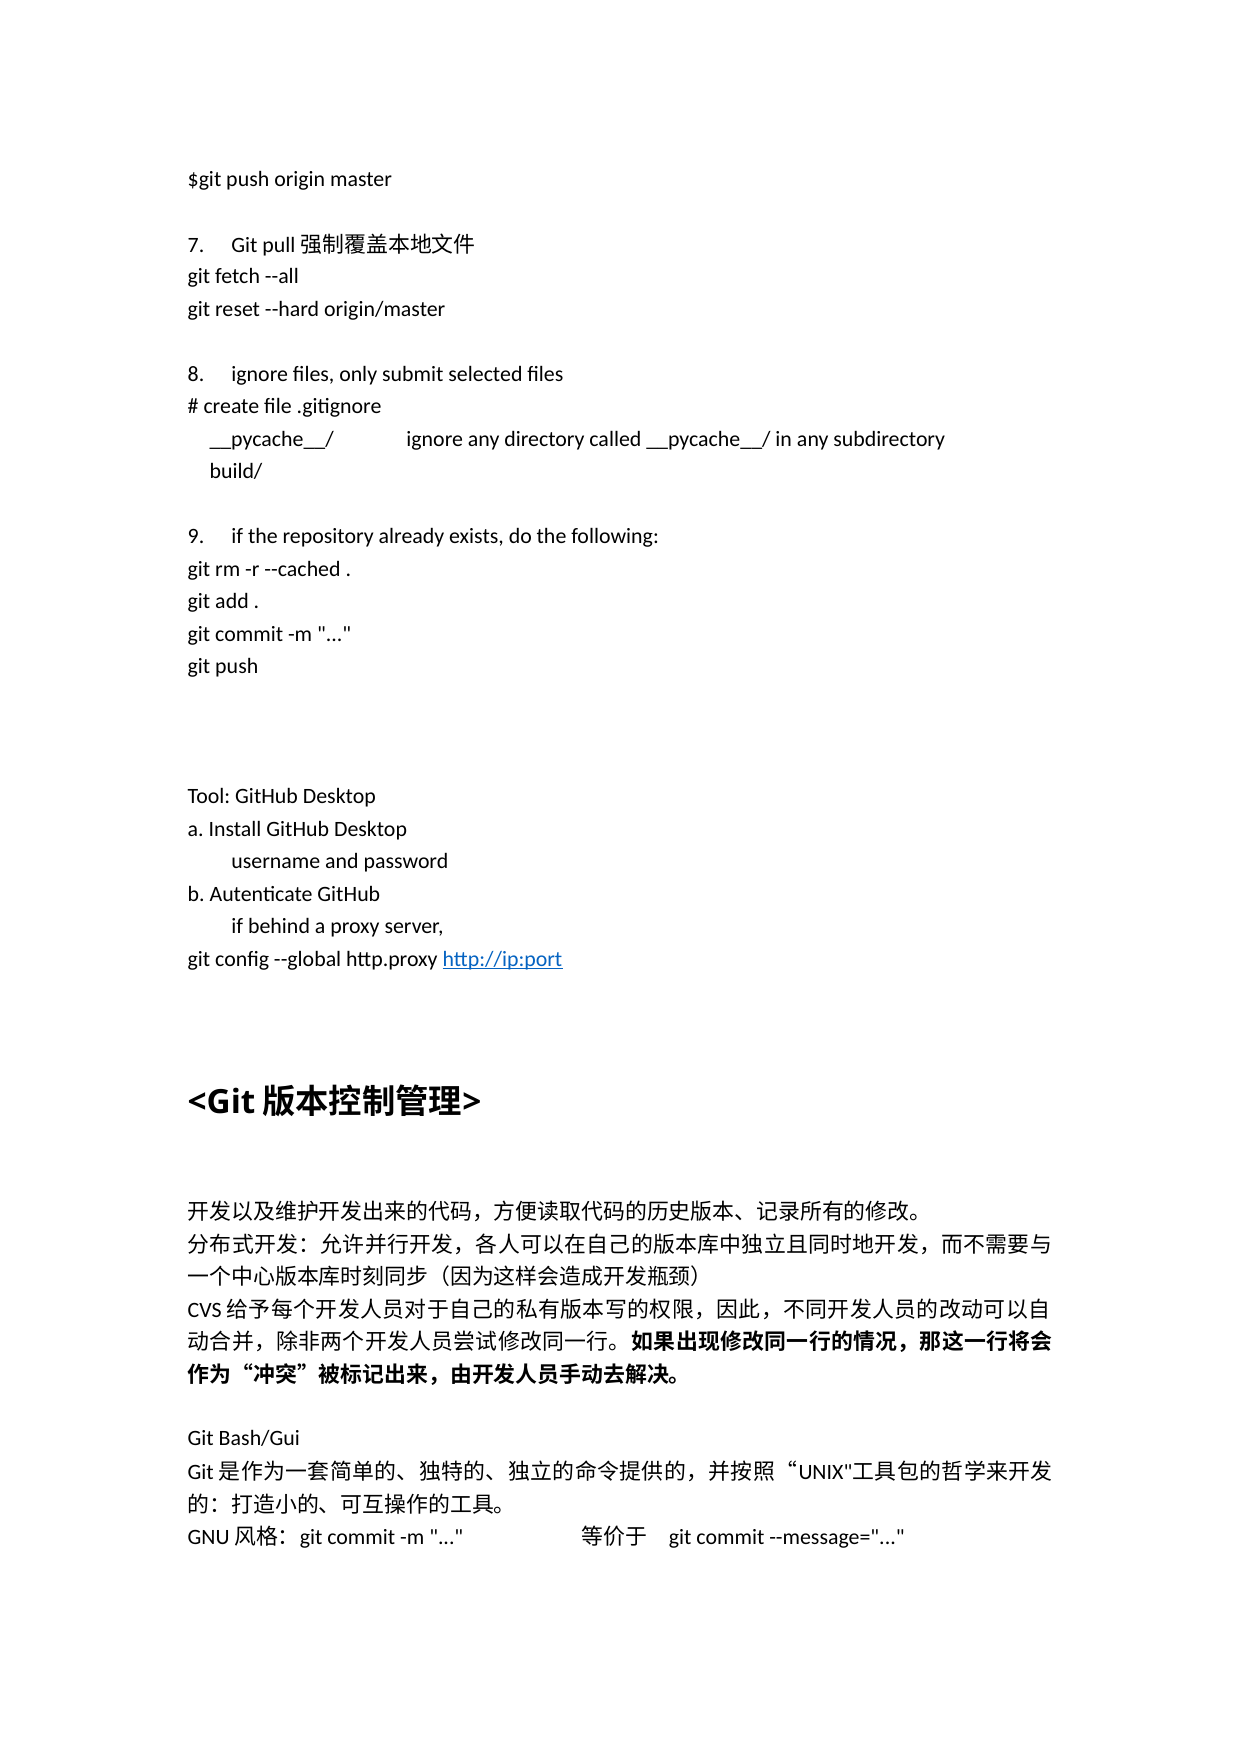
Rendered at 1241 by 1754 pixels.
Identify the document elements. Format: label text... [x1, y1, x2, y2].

text git rm -r --cached . [187, 552, 1053, 584]
text $git push origin master [187, 162, 1053, 194]
text git commit -m "..." [187, 617, 1053, 649]
text GNU风格：git commit -m "..." 等价于 git commit --message="..." [187, 1519, 1053, 1551]
text Git是作为一套简单的、独特的、独立的命令提供的，并按照“UNIX"工具包的哲学来开发的：打造小的、可互操作的工具。 [187, 1454, 1053, 1519]
text __pycache__/ ignore any directory called __pycache__/ in any subdirectory [209, 422, 1053, 454]
list if the repository already exists, do the following: [187, 519, 1053, 552]
text a. Install GitHub Desktop [187, 812, 1053, 844]
text # create file .gitignore [187, 389, 1053, 422]
text git reset --hard origin/master [187, 292, 1053, 324]
text 开发以及维护开发出来的代码，方便读取代码的历史版本、记录所有的修改。 [187, 1194, 1053, 1226]
text 分布式开发：允许并行开发，各人可以在自己的版本库中独立且同时地开发，而不需要与一个中心版本库时刻同步（因为这样会造成开发瓶颈） [187, 1226, 1053, 1291]
list ignore files, only submit selected files [187, 357, 1053, 389]
text git add . [187, 584, 1053, 617]
subtitle <Git版本控制管理> [187, 1067, 1053, 1132]
text if behind a proxy server, [187, 909, 1053, 942]
text b. Autenticate GitHub [187, 877, 1053, 909]
text build/ [209, 454, 1053, 487]
text git config --global http.proxy http://ip:port [187, 942, 1053, 974]
text CVS给予每个开发人员对于自己的私有版本写的权限，因此，不同开发人员的改动可以自动合并，除非两个开发人员尝试修改同一行。如果出现修改同一行的情况，那这一行将会作为“冲突”被标记出来，由开发人员手动去解决。 [187, 1291, 1053, 1389]
text git push [187, 649, 1053, 682]
text Tool: GitHub Desktop [187, 779, 1053, 812]
text username and password [187, 844, 1053, 877]
list Git pull 强制覆盖本地文件 [187, 227, 1053, 259]
text git fetch --all [187, 259, 1053, 292]
text Git Bash/Gui [187, 1421, 1053, 1454]
